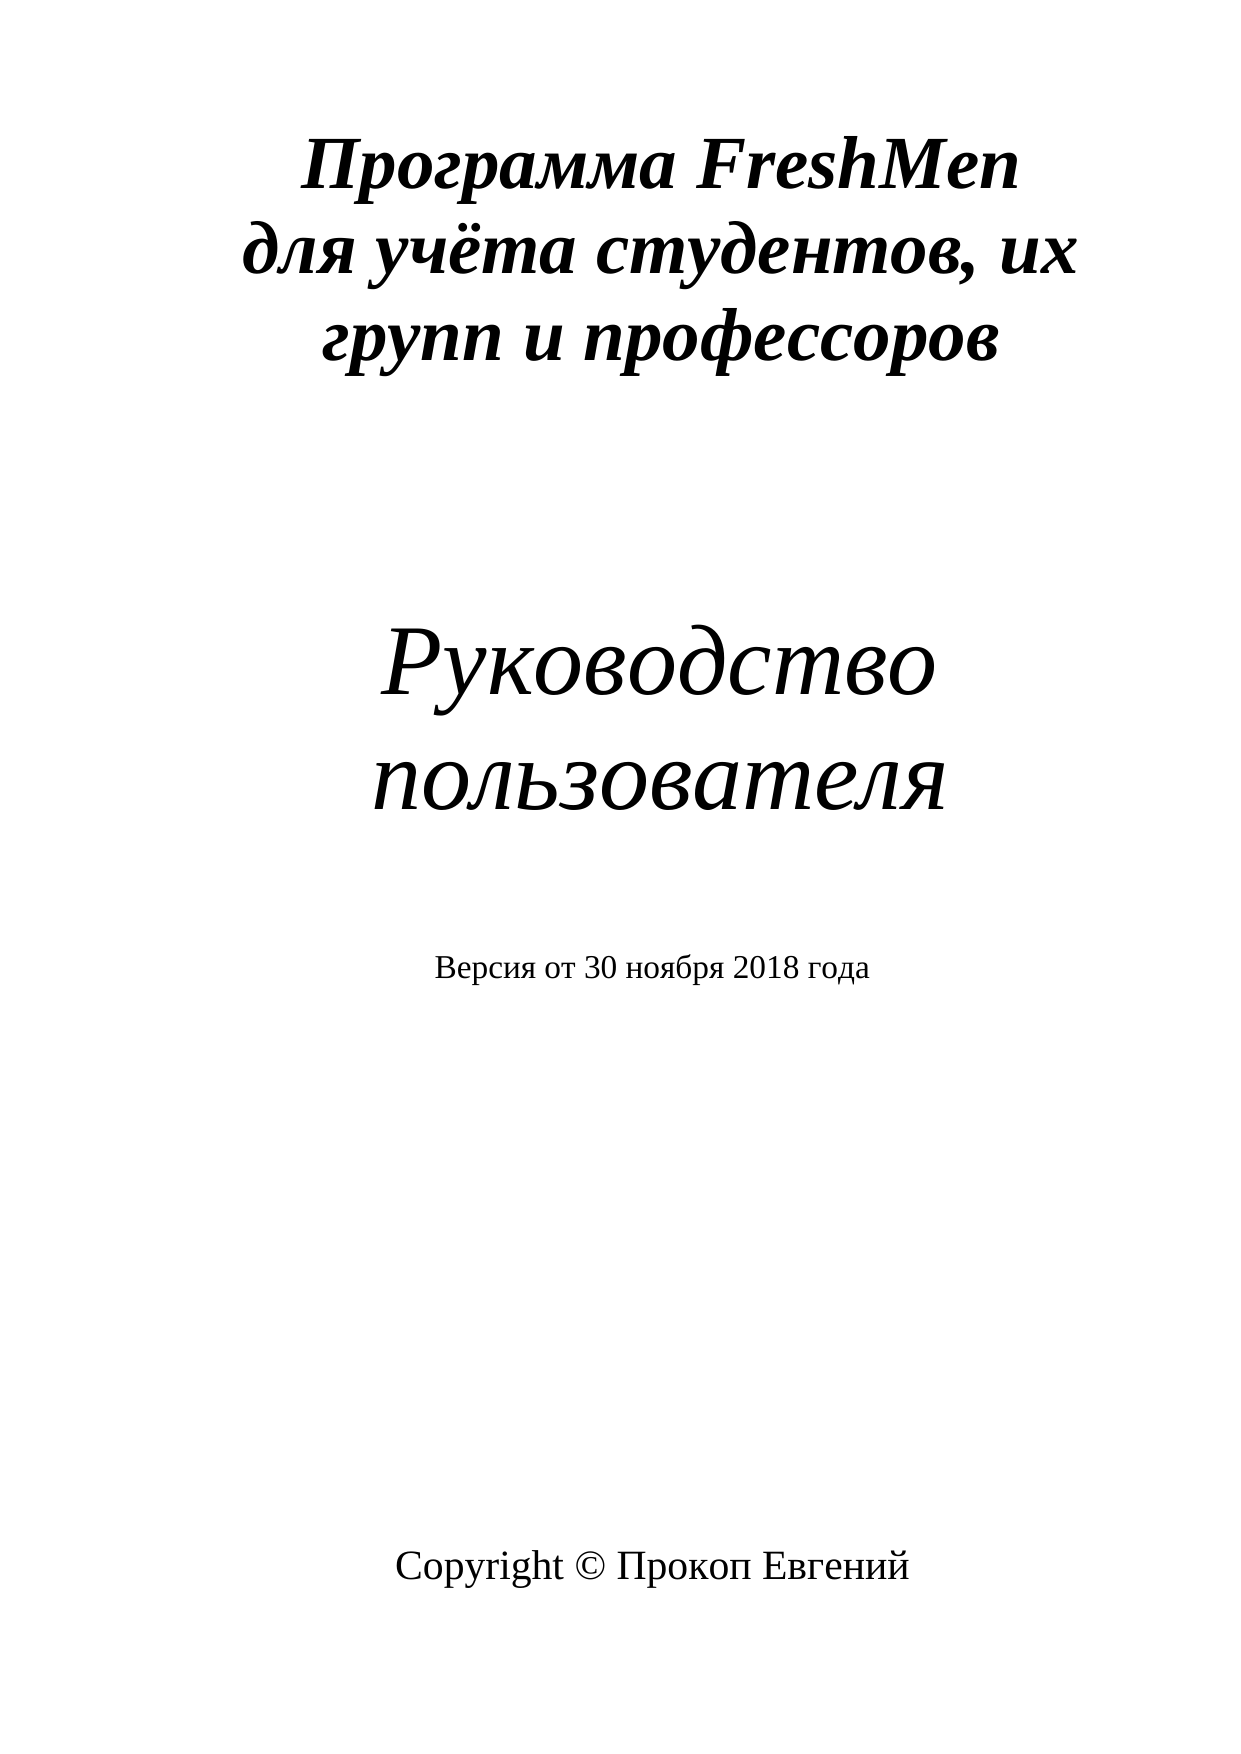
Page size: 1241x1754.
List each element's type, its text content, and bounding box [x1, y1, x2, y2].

text Copyright © Прокоп Евгений [177, 1540, 1127, 1588]
text Программа FreshMen [177, 120, 1152, 205]
text для учёта студентов, их групп и профессоров [177, 205, 1152, 376]
text Руководство пользователя [177, 603, 1152, 831]
text Версия от 30 ноября 2018 года [177, 947, 1127, 985]
